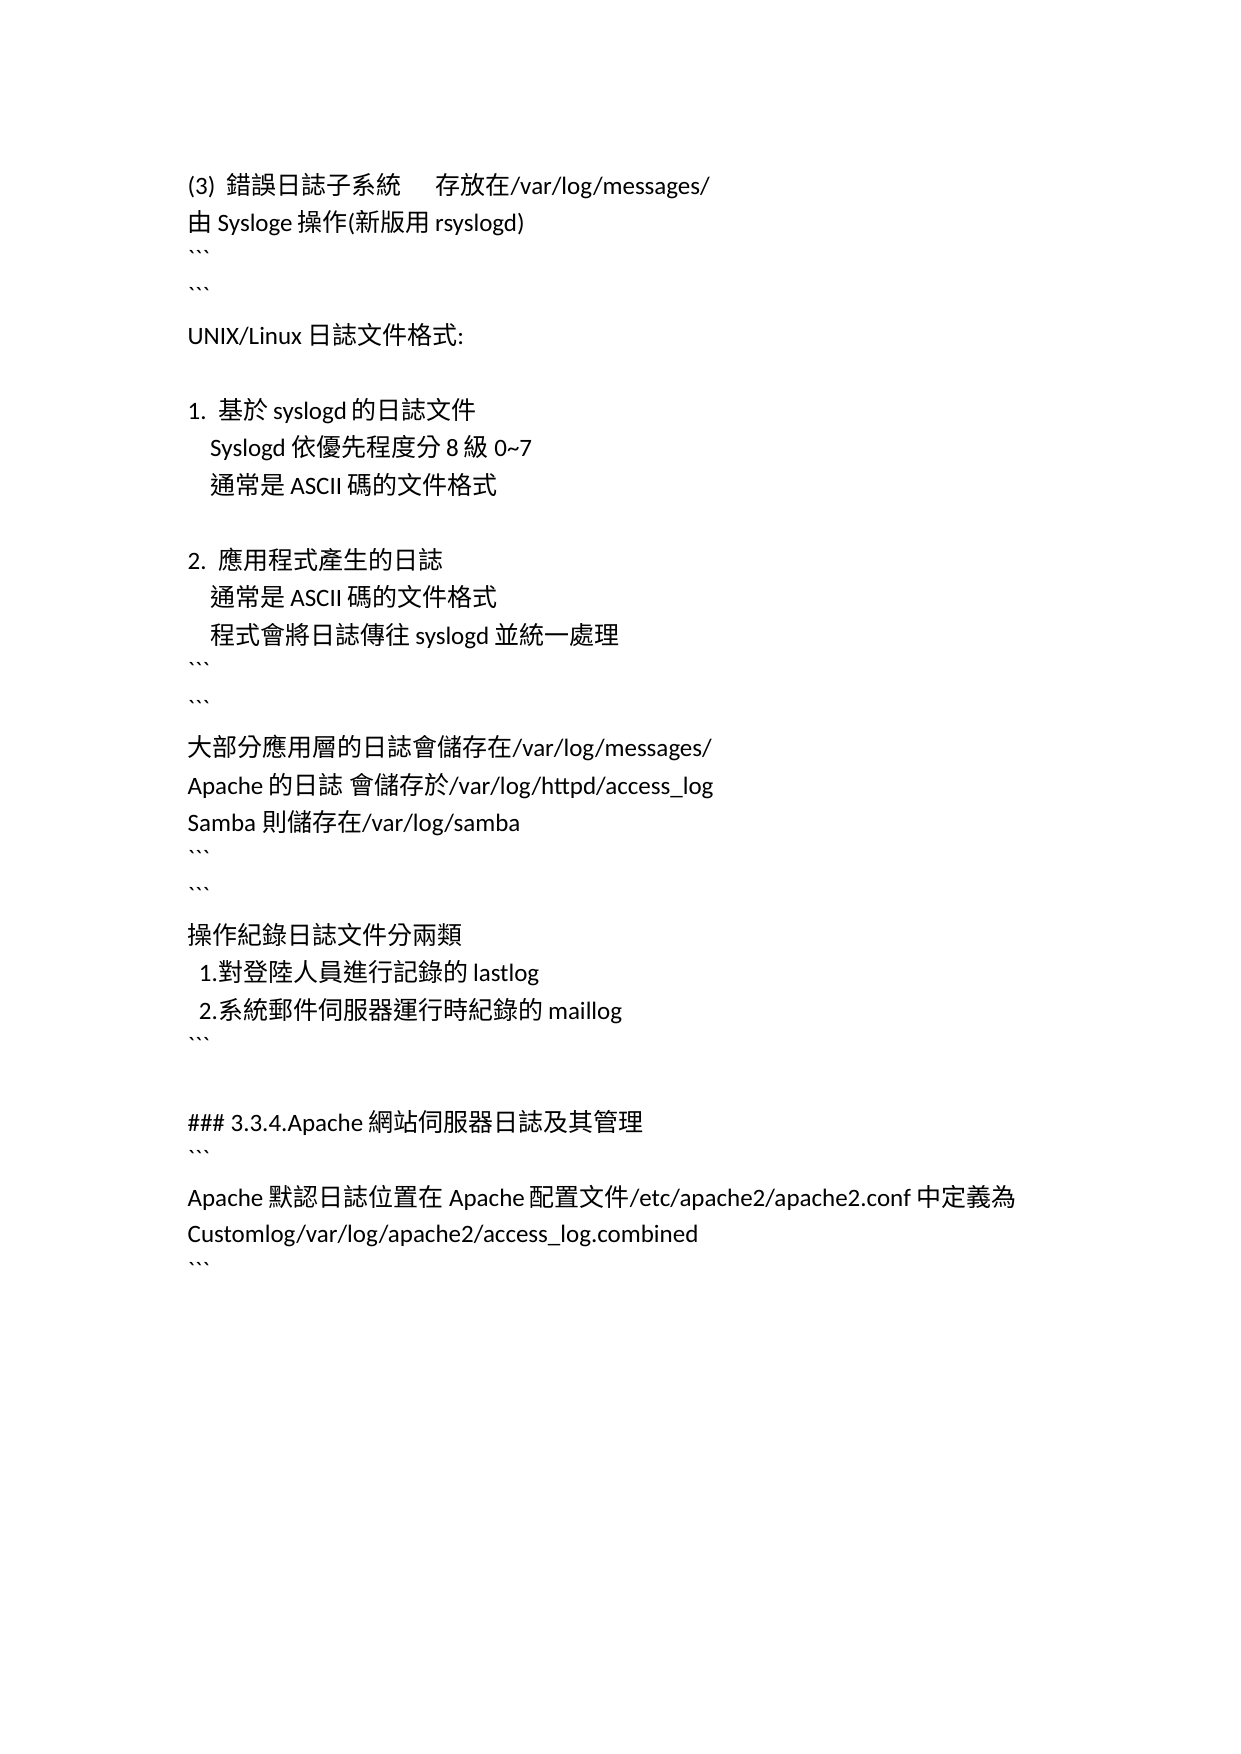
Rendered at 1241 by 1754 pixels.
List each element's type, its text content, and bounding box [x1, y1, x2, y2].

text Samba 則儲存在/var/log/samba [187, 802, 1053, 839]
text ``` [187, 277, 1053, 314]
text ``` [187, 652, 1053, 689]
text 通常是ASCII碼的文件格式 [187, 464, 1053, 502]
text 2.系統郵件伺服器運行時紀錄的maillog [187, 989, 1053, 1027]
text ### 3.3.4.Apache網站伺服器日誌及其管理 [187, 1102, 1053, 1139]
text (3) 錯誤日誌子系統 存放在/var/log/messages/ [187, 164, 1053, 202]
text Apache的日誌 會儲存於/var/log/httpd/access_log [187, 764, 1053, 802]
text ``` [187, 1139, 1053, 1177]
text ``` [187, 1252, 1053, 1289]
text 操作紀錄日誌文件分兩類 [187, 914, 1053, 952]
text 大部分應用層的日誌會儲存在/var/log/messages/ [187, 727, 1053, 764]
text Syslogd依優先程度分8級 0~7 [187, 427, 1053, 464]
text 2. 應用程式產生的日誌 [187, 539, 1053, 577]
text UNIX/Linux日誌文件格式: [187, 314, 1053, 352]
text Apache默認日誌位置在 Apache配置文件/etc/apache2/apache2.conf中定義為 [187, 1177, 1053, 1214]
text ``` [187, 1027, 1053, 1064]
text 由Sysloge操作(新版用rsyslogd) [187, 202, 1053, 239]
text Customlog/var/log/apache2/access_log.combined [187, 1214, 1053, 1252]
text ``` [187, 877, 1053, 914]
text 通常是ASCII碼的文件格式 [187, 577, 1053, 614]
text ``` [187, 839, 1053, 877]
text 1.對登陸人員進行記錄的lastlog [187, 952, 1053, 989]
text 程式會將日誌傳往syslogd並統一處理 [187, 614, 1053, 652]
text ``` [187, 239, 1053, 277]
text ``` [187, 689, 1053, 727]
text 1. 基於syslogd的日誌文件 [187, 389, 1053, 427]
